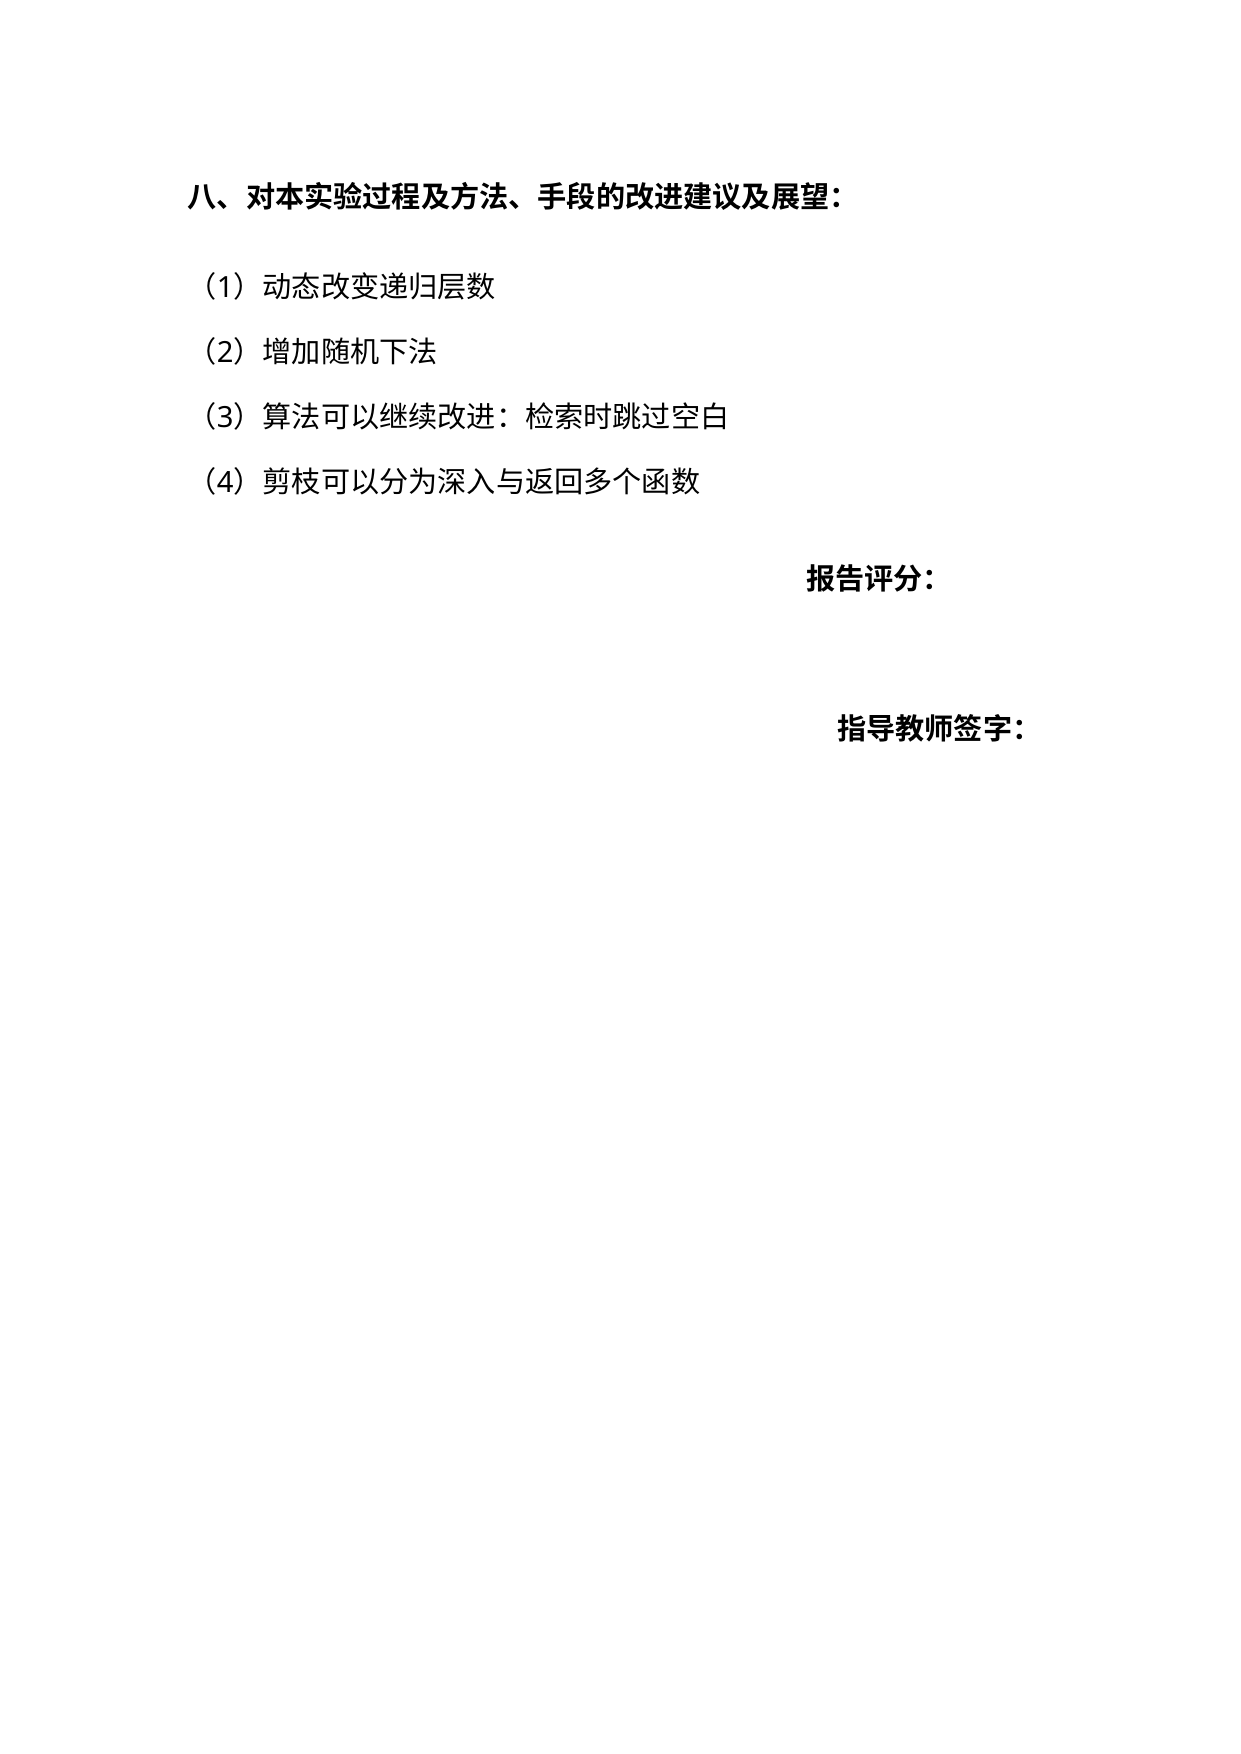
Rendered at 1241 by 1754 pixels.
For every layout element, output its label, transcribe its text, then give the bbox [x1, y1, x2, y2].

list （3）算法可以继续改进：检索时跳过空白 [187, 382, 1053, 447]
list 报告评分： [187, 544, 1053, 609]
list （2）增加随机下法 [187, 317, 1053, 382]
list （4）剪枝可以分为深入与返回多个函数 [187, 447, 1053, 512]
list （1）动态改变递归层数 [187, 252, 1053, 317]
subtitle 八、对本实验过程及方法、手段的改进建议及展望： [187, 162, 1053, 227]
list 指导教师签字： [187, 694, 1053, 759]
